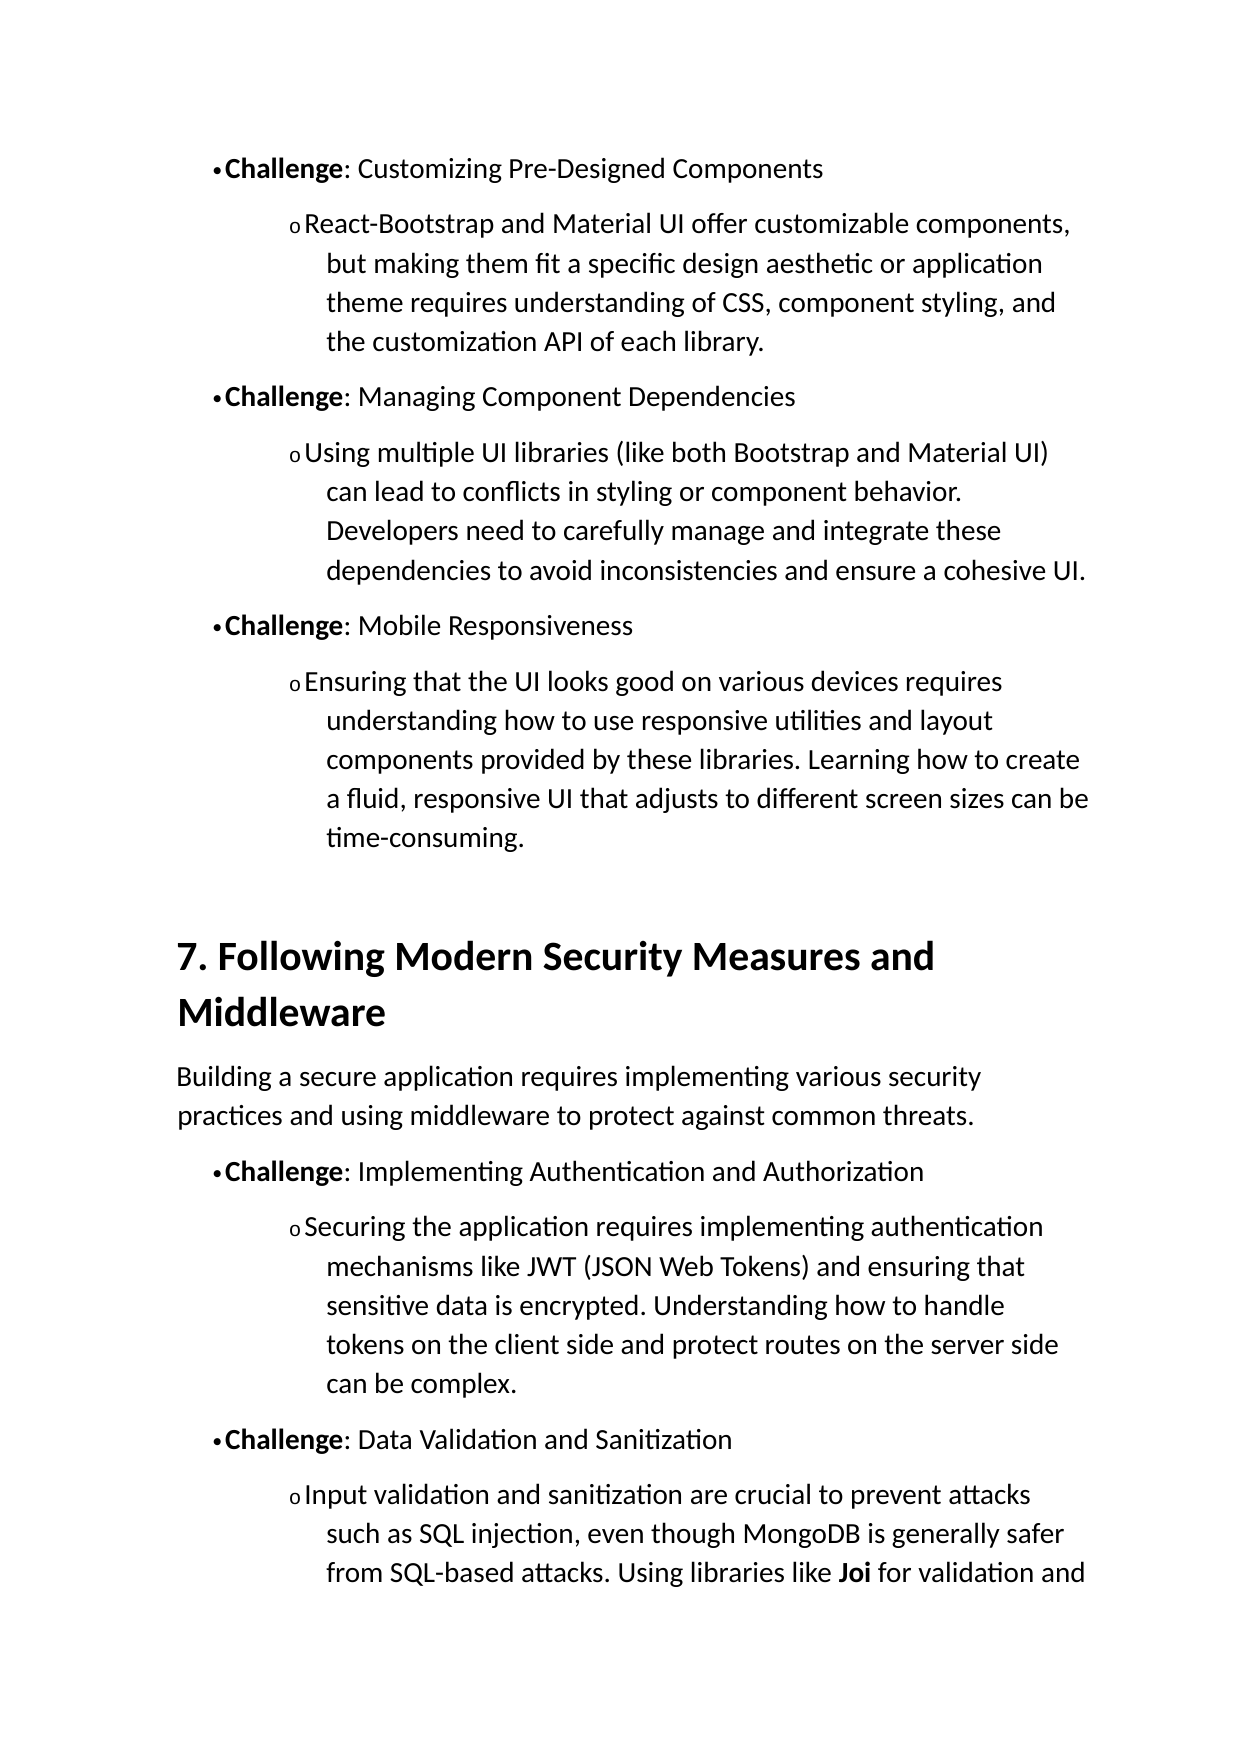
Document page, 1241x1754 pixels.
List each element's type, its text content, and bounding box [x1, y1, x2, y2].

list Challenge: Data Validation and Sanitization [213, 1421, 1090, 1456]
list Using multiple UI libraries (like both Bootstrap and Material UI) can lead to conflicts in styling or component behavior. Developers need to carefully manage and integrate these dependencies to avoid inconsistencies and ensure a cohesive UI. [288, 434, 1090, 587]
list Challenge: Managing Component Dependencies [213, 378, 1090, 414]
text Building a secure application requires implementing various security practices and using middleware to protect against common threats. [176, 1058, 1090, 1133]
list Challenge: Implementing Authentication and Authorization [213, 1153, 1090, 1189]
list Ensuring that the UI looks good on various devices requires understanding how to use responsive utilities and layout components provided by these libraries. Learning how to create a fluid, responsive UI that adjusts to different screen sizes can be time-consuming. [288, 663, 1090, 855]
list Securing the application requires implementing authentication mechanisms like JWT (JSON Web Tokens) and ensuring that sensitive data is encrypted. Understanding how to handle tokens on the client side and protect routes on the server side can be complex. [288, 1208, 1090, 1401]
list Challenge: Mobile Responsiveness [213, 607, 1090, 643]
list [288, 1476, 1090, 1590]
text 7. Following Modern Security Measures and Middleware [176, 930, 1090, 1037]
list React-Bootstrap and Material UI offer customizable components, but making them fit a specific design aesthetic or application theme requires understanding of CSS, component styling, and the customization API of each library. [288, 206, 1090, 359]
list Challenge: Customizing Pre-Designed Components [213, 150, 1090, 186]
